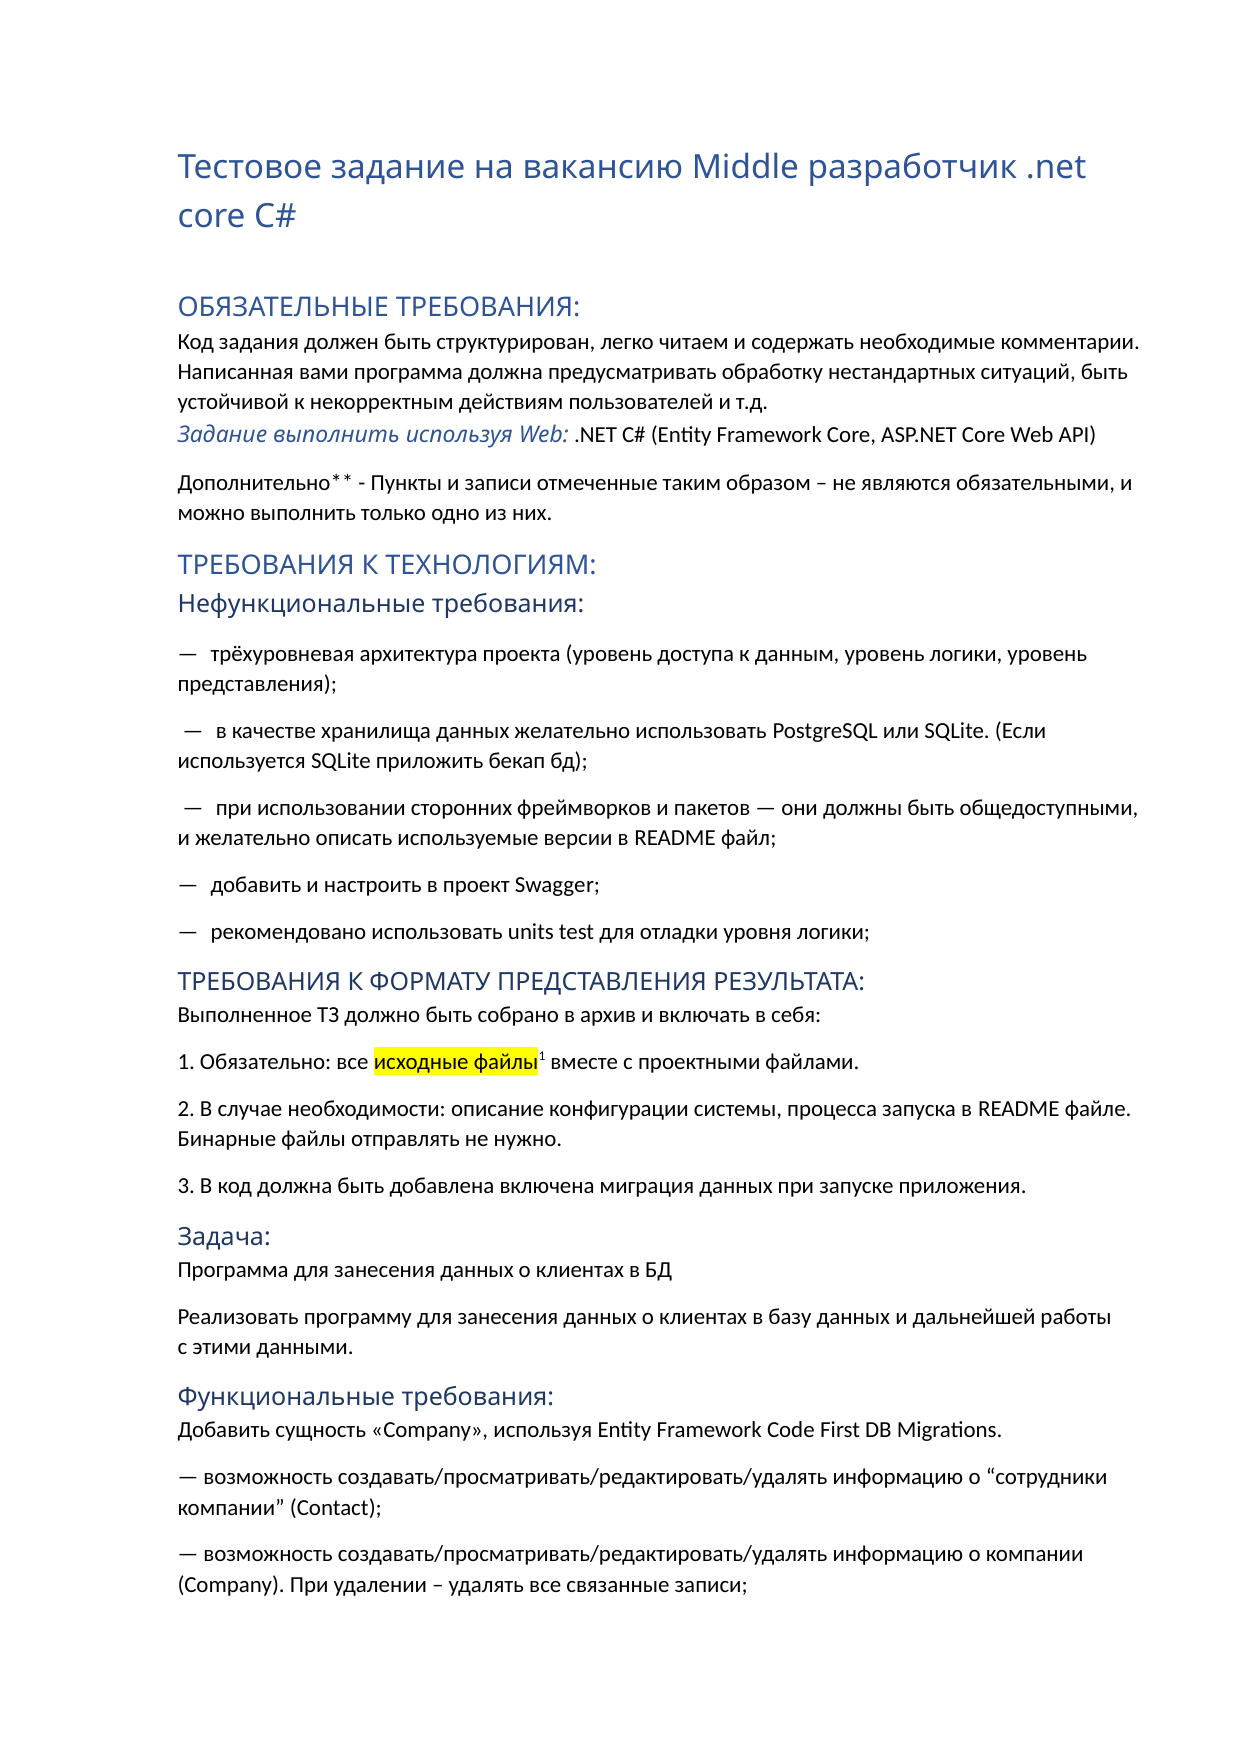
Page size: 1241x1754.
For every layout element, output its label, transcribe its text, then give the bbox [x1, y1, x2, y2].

text — рекомендовано использовать units test для отладки уровня логики; [177, 917, 1152, 945]
text 3. В код должна быть добавлена включена миграция данных при запуске приложения. [177, 1171, 1152, 1199]
text 2. В случае необходимости: описание конфигурации системы, процесса запуска в README файле. Бинарные файлы отправлять не нужно. [177, 1094, 1152, 1152]
text — трёхуровневая архитектура проекта (уровень доступа к данным, уровень логики, уровень представления); [177, 639, 1152, 697]
text 1. Обязательно: все исходные файлы вместе с проектными файлами. [538, 1047, 1152, 1075]
subtitle Задача: [177, 1218, 1152, 1252]
text Выполненное ТЗ должно быть собрано в архив и включать в себя: [177, 1000, 1152, 1028]
text — возможность создавать/просматривать/редактировать/удалять информацию о “сотрудники компании” (Contact); [177, 1462, 1152, 1521]
text — при использовании сторонних фреймворков и пакетов — они должны быть общедоступными, и желательно описать используемые версии в README файл; [177, 793, 1152, 851]
text Нефункциональные требования: [177, 585, 1152, 619]
text — возможность создавать/просматривать/редактировать/удалять информацию о компании (Company). При удалении – удалять все связанные записи; [177, 1539, 1152, 1598]
text Дополнительно** - Пункты и записи отмеченные таким образом – не являются обязательными, и можно выполнить только одно из них. [177, 468, 1152, 527]
text ОБЯЗАТЕЛЬНЫЕ ТРЕБОВАНИЯ: Код задания должен быть структурирован, легко читаем и содержать необходимые комментарии. Написанная вами программа должна предусматривать обработку нестандартных ситуаций, быть устойчивой к некорректным действиям пользователей и т.д. Задание выполнить используя Web: .NET C# (Entity Framework Core, ASP.NET Core Web API) [177, 288, 1152, 449]
text Программа для занесения данных о клиентах в БД [177, 1255, 1152, 1283]
text — добавить и настроить в проект Swagger; [177, 870, 1152, 898]
subtitle ТРЕБОВАНИЯ К ФОРМАТУ ПРЕДСТАВЛЕНИЯ РЕЗУЛЬТАТА: [177, 964, 1152, 998]
text — в качестве хранилища данных желательно использовать PostgreSQL или SQLite. (Если используется SQLite приложить бекап бд); [177, 716, 1152, 774]
subtitle Тестовое задание на вакансию Middle разработчик .net core C# [177, 143, 1152, 237]
text 1. Обязательно: все исходные файлы вместе с проектными файлами. [177, 1047, 374, 1075]
subtitle ТРЕБОВАНИЯ К ТЕХНОЛОГИЯМ: [177, 545, 1152, 582]
subtitle Функциональные требования: [177, 1379, 1152, 1413]
text Добавить сущность «Company», используя Entity Framework Code First DB Migrations. [177, 1416, 1152, 1444]
text Реализовать программу для занесения данных о клиентах в базу данных и дальнейшей работы с этими данными. [177, 1302, 1152, 1360]
